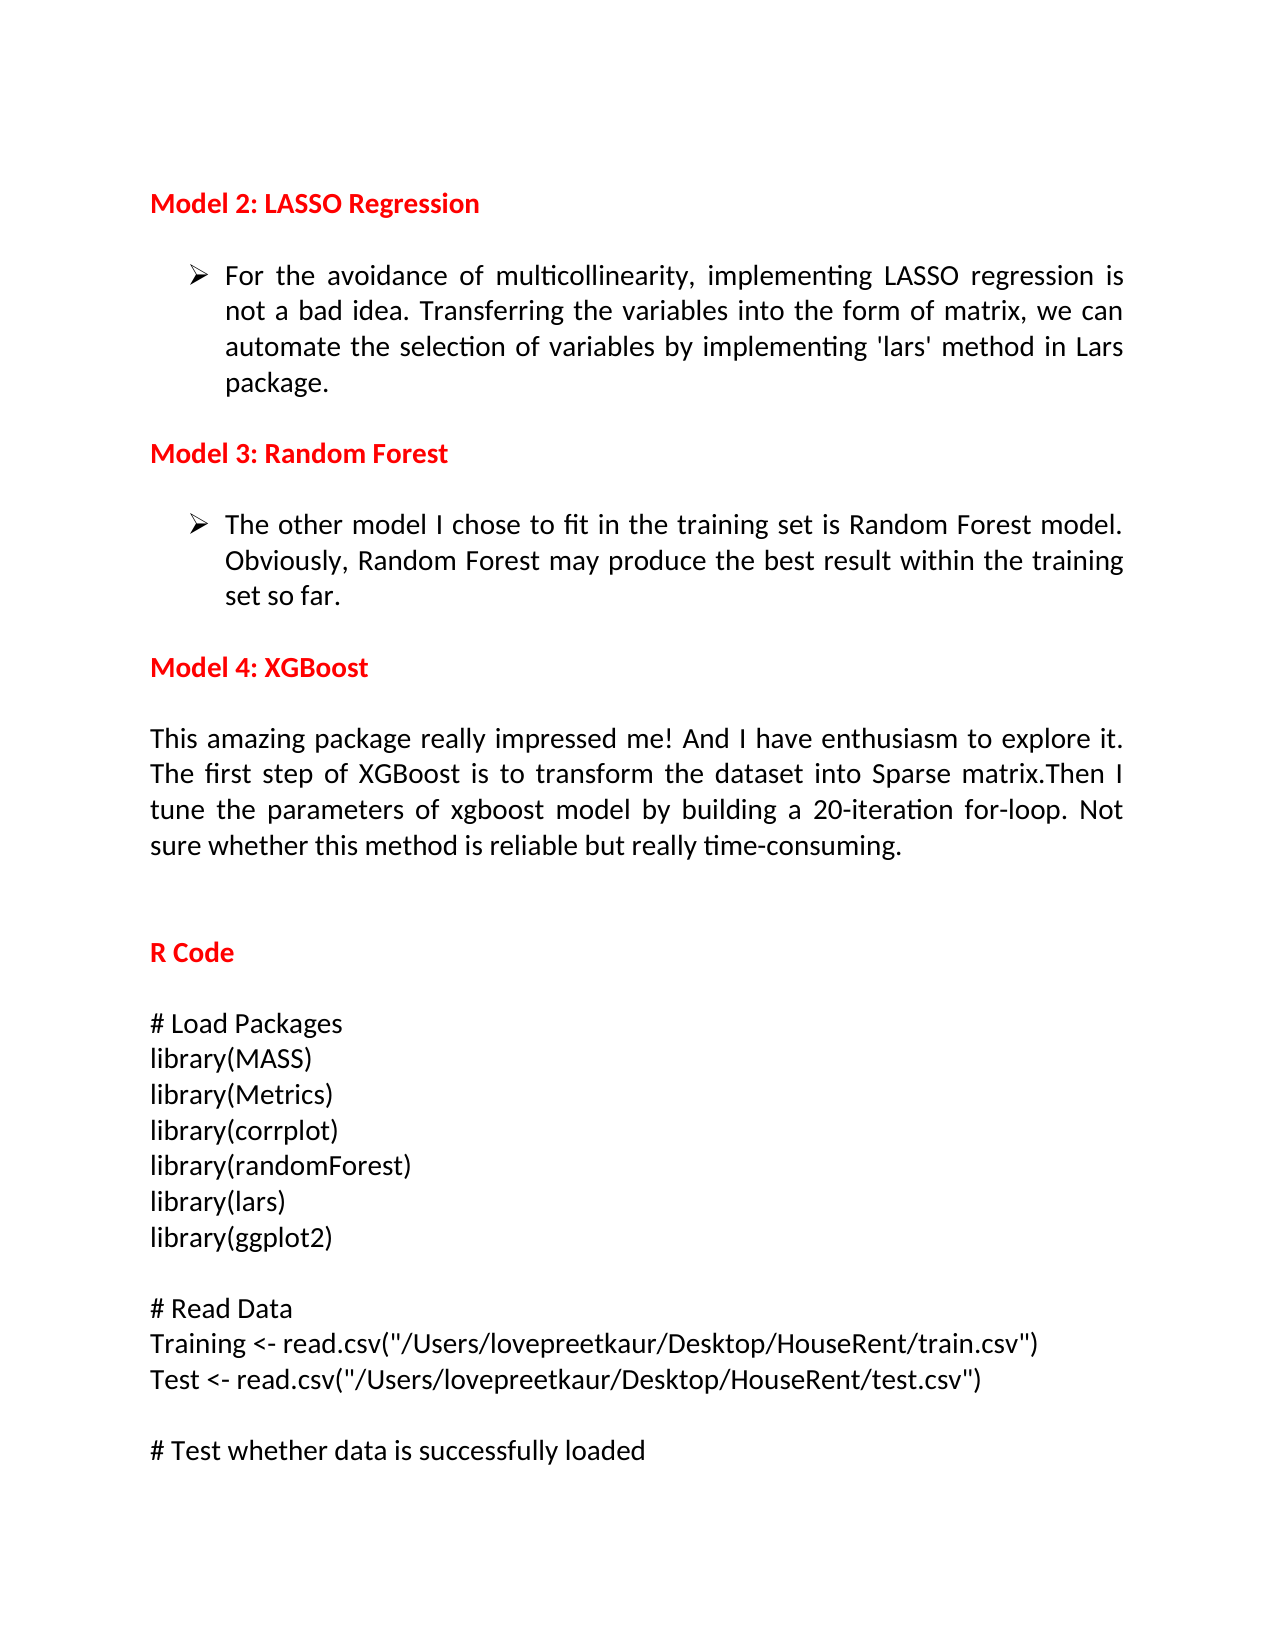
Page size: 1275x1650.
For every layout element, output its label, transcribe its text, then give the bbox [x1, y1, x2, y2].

list The other model I chose to fit in the training set is Random Forest model. Obviously, Random Forest may produce the best result within the training set so far. [187, 506, 1125, 613]
list For the avoidance of multicollinearity, implementing LASSO regression is not a bad idea. Transferring the variables into the form of matrix, we can automate the selection of variables by implementing 'lars' method in Lars package. [187, 257, 1125, 399]
text R Code [150, 934, 1125, 969]
text # Read Data [150, 1290, 1125, 1326]
text This amazing package really impressed me! And I have enthusiasm to explore it. The first step of XGBoost is to transform the dataset into Sparse matrix.Then I tune the parameters of xgboost model by building a 20-iteration for-loop. Not sure whether this method is reliable but really time-consuming. [150, 720, 1125, 862]
text library(MASS) [150, 1041, 1125, 1076]
text # Test whether data is successfully loaded [150, 1432, 1125, 1468]
text Model 4: XGBoost [150, 649, 1125, 684]
text Test <- read.csv("/Users/lovepreetkaur/Desktop/HouseRent/test.csv") [150, 1361, 1125, 1397]
text library(Metrics) [150, 1076, 1125, 1112]
text # Load Packages [150, 1005, 1125, 1041]
text library(randomForest) [150, 1147, 1125, 1183]
text Model 3: Random Forest [150, 435, 1125, 471]
text Training <- read.csv("/Users/lovepreetkaur/Desktop/HouseRent/train.csv") [150, 1326, 1125, 1361]
text library(lars) [150, 1183, 1125, 1219]
text Model 2: LASSO Regression [150, 186, 1125, 221]
text library(ggplot2) [150, 1219, 1125, 1254]
text library(corrplot) [150, 1112, 1125, 1147]
